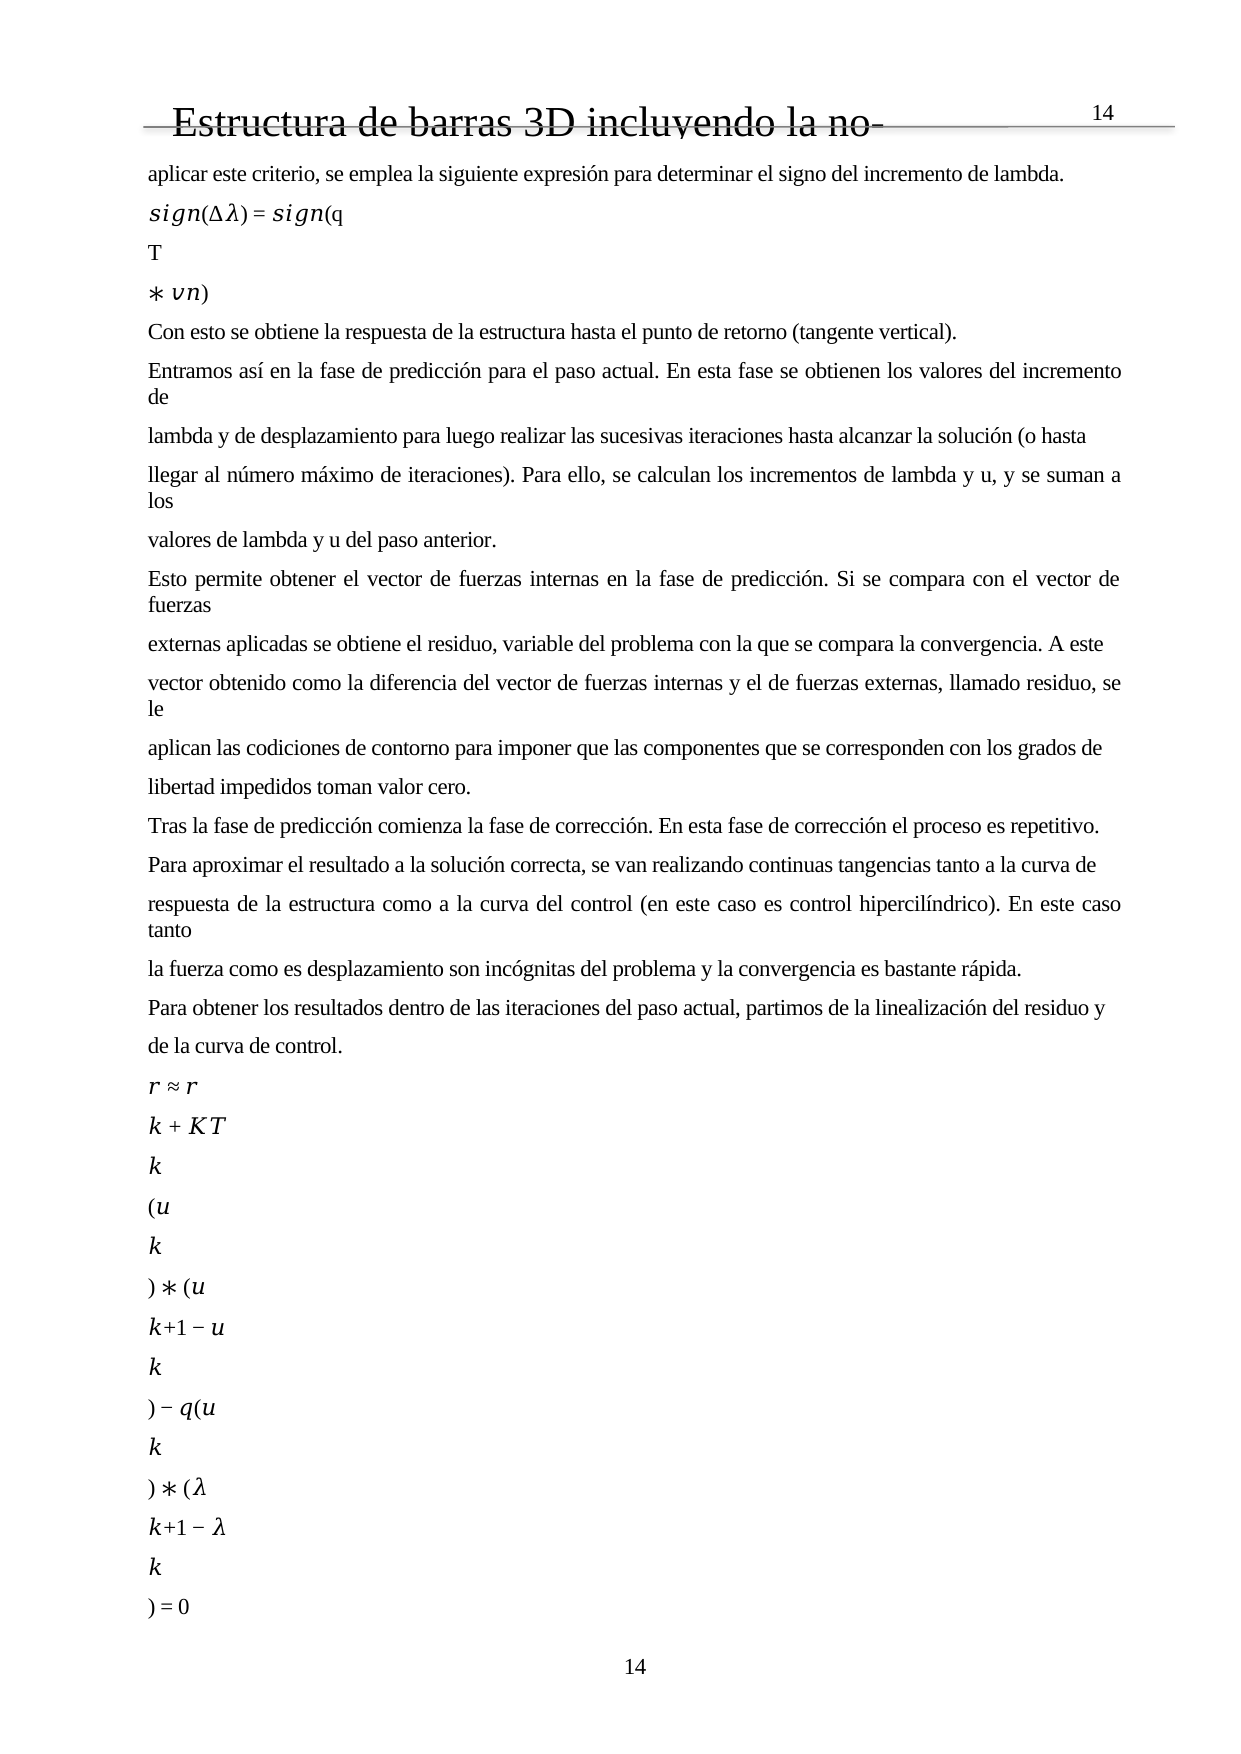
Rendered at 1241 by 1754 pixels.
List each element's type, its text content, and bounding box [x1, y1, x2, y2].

text 𝑘 + 𝐾𝑇 [148, 1112, 1122, 1139]
text 𝑘+1 − 𝜆 [148, 1513, 1122, 1541]
text Esto permite obtener el vector de fuerzas internas en la fase de predicción. Si se compara con el vector de fuerzas [148, 565, 1122, 618]
text T [148, 239, 1122, 265]
text aplicar este criterio, se emplea la siguiente expresión para determinar el signo del incremento de lambda. [148, 160, 1122, 186]
text libertad impedidos toman valor cero. [148, 773, 1122, 799]
text 𝑟 ≈ 𝑟 [148, 1071, 1122, 1099]
text ∗ 𝑣𝑛) [148, 278, 1122, 305]
text ) ∗ (𝜆 [148, 1473, 1122, 1500]
text externas aplicadas se obtiene el residuo, variable del problema con la que se compara la convergencia. A este [148, 630, 1122, 656]
text lambda y de desplazamiento para luego realizar las sucesivas iteraciones hasta alcanzar la solución (o hasta [148, 422, 1122, 448]
text de la curva de control. [148, 1032, 1122, 1059]
text (𝑢 [148, 1192, 1122, 1219]
text Para obtener los resultados dentro de las iteraciones del paso actual, partimos de la linealización del residuo y [148, 994, 1122, 1020]
text llegar al número máximo de iteraciones). Para ello, se calculan los incrementos de lambda y u, y se suman a los [148, 461, 1122, 513]
text la fuerza como es desplazamiento son incógnitas del problema y la convergencia es bastante rápida. [148, 955, 1122, 981]
text 𝑘 [148, 1152, 1122, 1179]
text Para aproximar el resultado a la solución correcta, se van realizando continuas tangencias tanto a la curva de [148, 851, 1122, 877]
text 𝑠𝑖𝑔𝑛(Δ𝜆) = 𝑠𝑖𝑔𝑛(q [148, 199, 1122, 226]
text aplican las codiciones de contorno para imponer que las componentes que se corresponden con los grados de [148, 734, 1122, 761]
text 𝑘 [148, 1433, 1122, 1460]
text respuesta de la estructura como a la curva del control (en este caso es control hipercilíndrico). En este caso tanto [148, 889, 1122, 942]
text ) = 0 [148, 1593, 1122, 1619]
text 𝑘 [148, 1232, 1122, 1259]
text valores de lambda y u del paso anterior. [148, 526, 1122, 552]
text ) − 𝑞(𝑢 [148, 1392, 1122, 1420]
text ) ∗ (𝑢 [148, 1272, 1122, 1300]
text vector obtenido como la diferencia del vector de fuerzas internas y el de fuerzas externas, llamado residuo, se le [148, 669, 1122, 722]
text Entramos así en la fase de predicción para el paso actual. En esta fase se obtienen los valores del incremento de [148, 357, 1122, 409]
text 𝑘+1 − 𝑢 [148, 1312, 1122, 1340]
text Con esto se obtiene la respuesta de la estructura hasta el punto de retorno (tangente vertical). [148, 318, 1122, 344]
text 𝑘 [148, 1352, 1122, 1380]
text Tras la fase de predicción comienza la fase de corrección. En esta fase de corrección el proceso es repetitivo. [148, 812, 1122, 838]
text 𝑘 [148, 1553, 1122, 1581]
